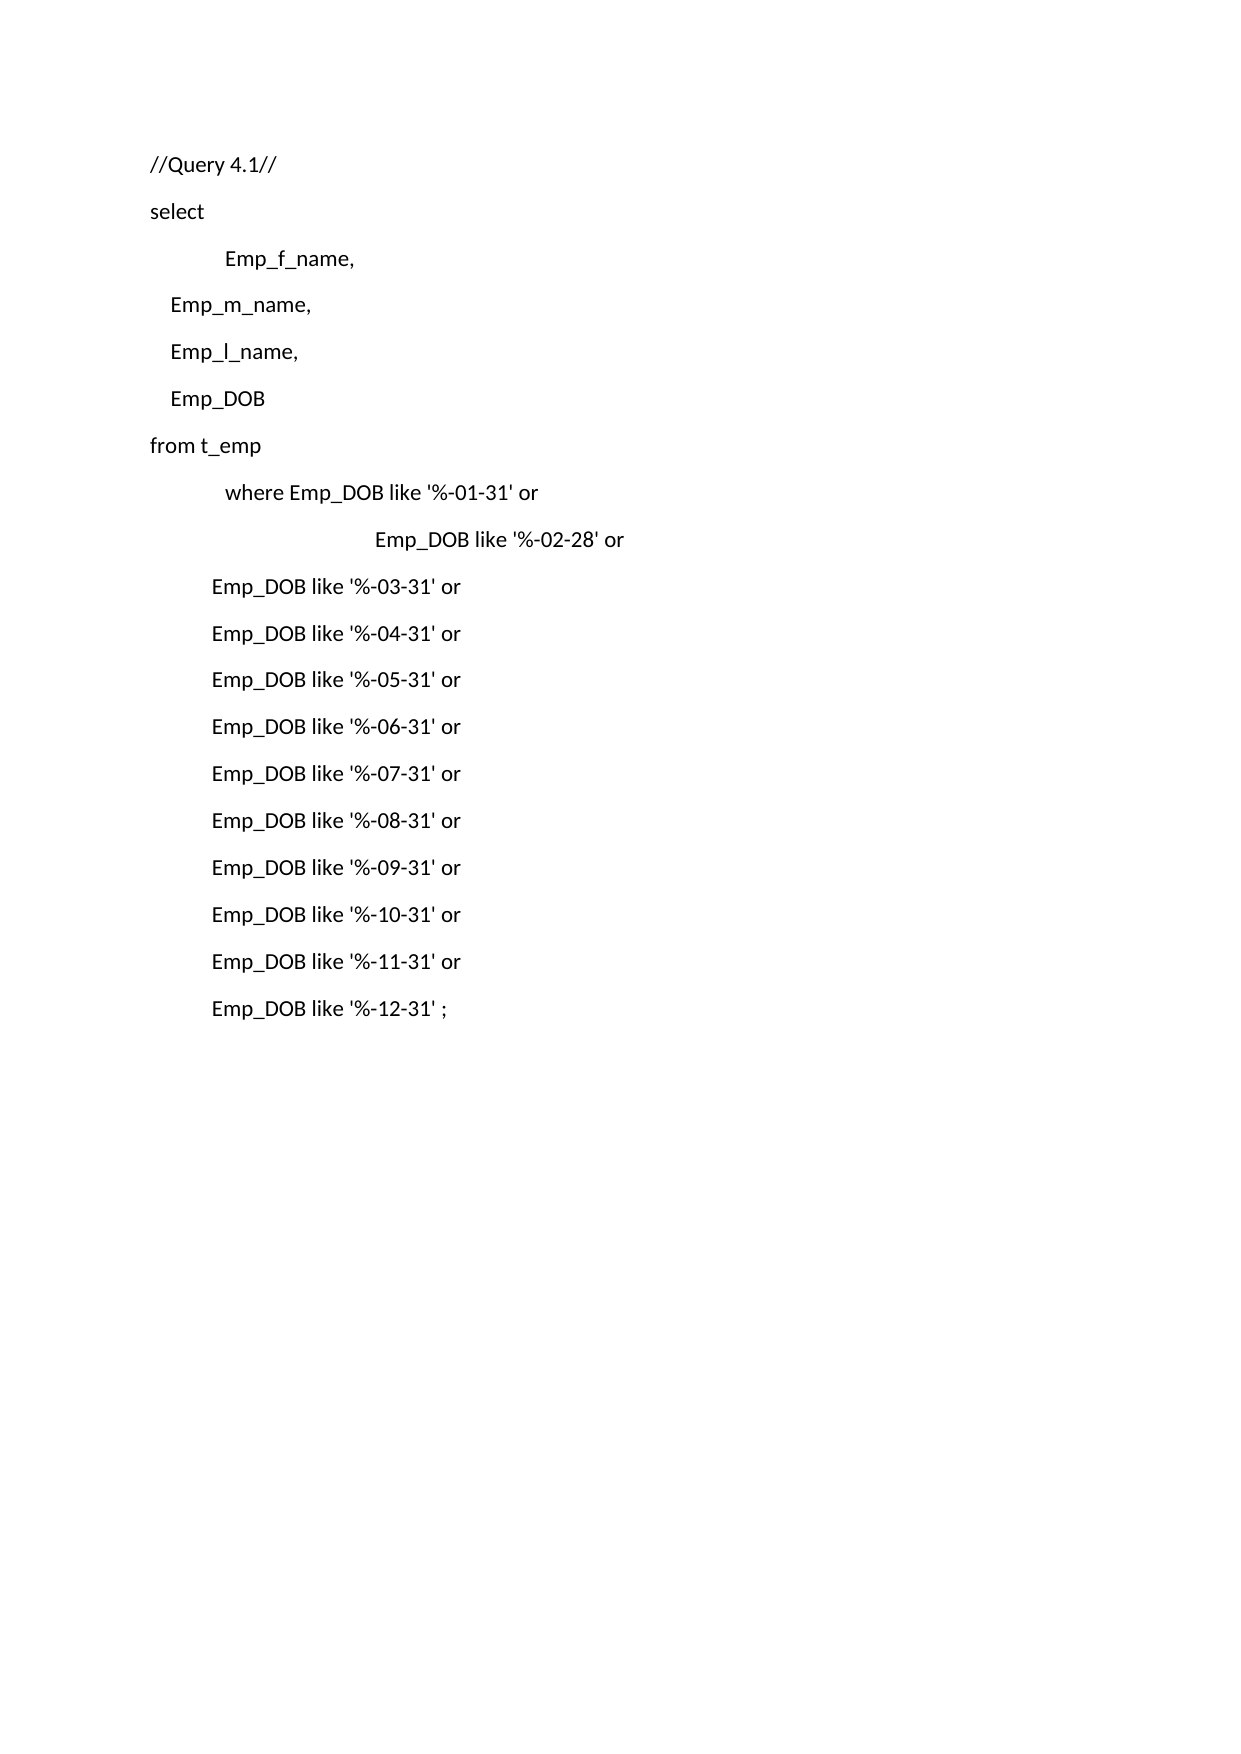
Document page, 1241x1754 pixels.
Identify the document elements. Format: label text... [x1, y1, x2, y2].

text Emp_DOB like '%-07-31' or [150, 759, 1090, 787]
text Emp_DOB like '%-12-31' ; [150, 994, 1090, 1022]
text Emp_m_name, [150, 291, 1090, 319]
text Emp_DOB like '%-05-31' or [150, 666, 1090, 694]
text Emp_DOB [150, 384, 1090, 412]
text Emp_DOB like '%-09-31' or [150, 853, 1090, 881]
text Emp_l_name, [150, 337, 1090, 366]
text Emp_DOB like '%-06-31' or [150, 712, 1090, 741]
text Emp_DOB like '%-04-31' or [150, 619, 1090, 647]
text //Query 4.1// [150, 150, 1090, 178]
text Emp_DOB like '%-10-31' or [150, 900, 1090, 928]
text where Emp_DOB like '%-01-31' or [150, 478, 1090, 506]
text select [150, 197, 1090, 225]
text Emp_DOB like '%-03-31' or [150, 572, 1090, 600]
text Emp_f_name, [150, 244, 1090, 272]
text Emp_DOB like '%-08-31' or [150, 806, 1090, 834]
text from t_emp [150, 431, 1090, 459]
text Emp_DOB like '%-11-31' or [150, 947, 1090, 975]
text Emp_DOB like '%-02-28' or [150, 525, 1090, 553]
